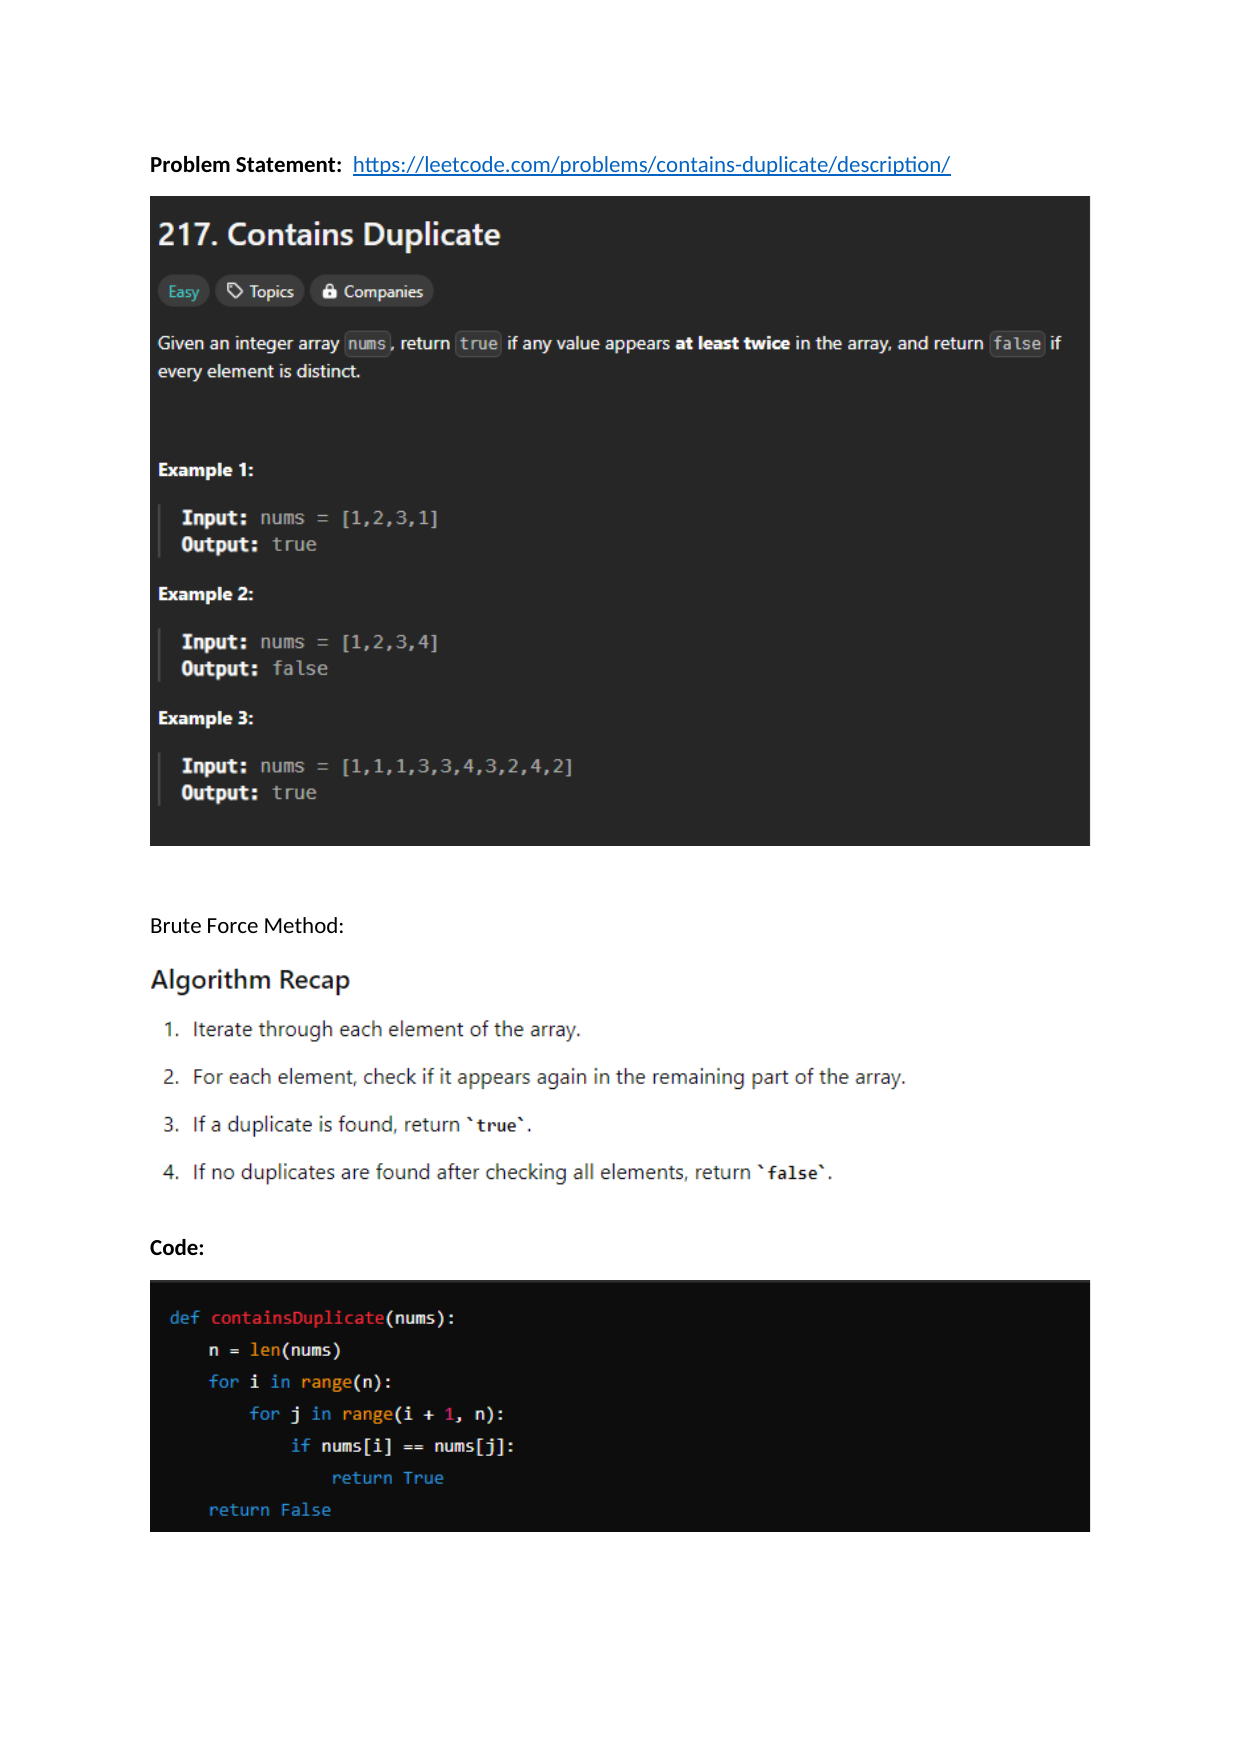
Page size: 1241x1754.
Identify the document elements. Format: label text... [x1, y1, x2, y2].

picture [150, 1280, 1091, 1532]
text Problem Statement: https://leetcode.com/problems/contains-duplicate/description/ [150, 150, 1090, 178]
text Brute Force Method: [150, 911, 1090, 939]
text Code: [150, 1233, 1090, 1261]
picture [150, 958, 1091, 1215]
picture [150, 196, 1091, 846]
